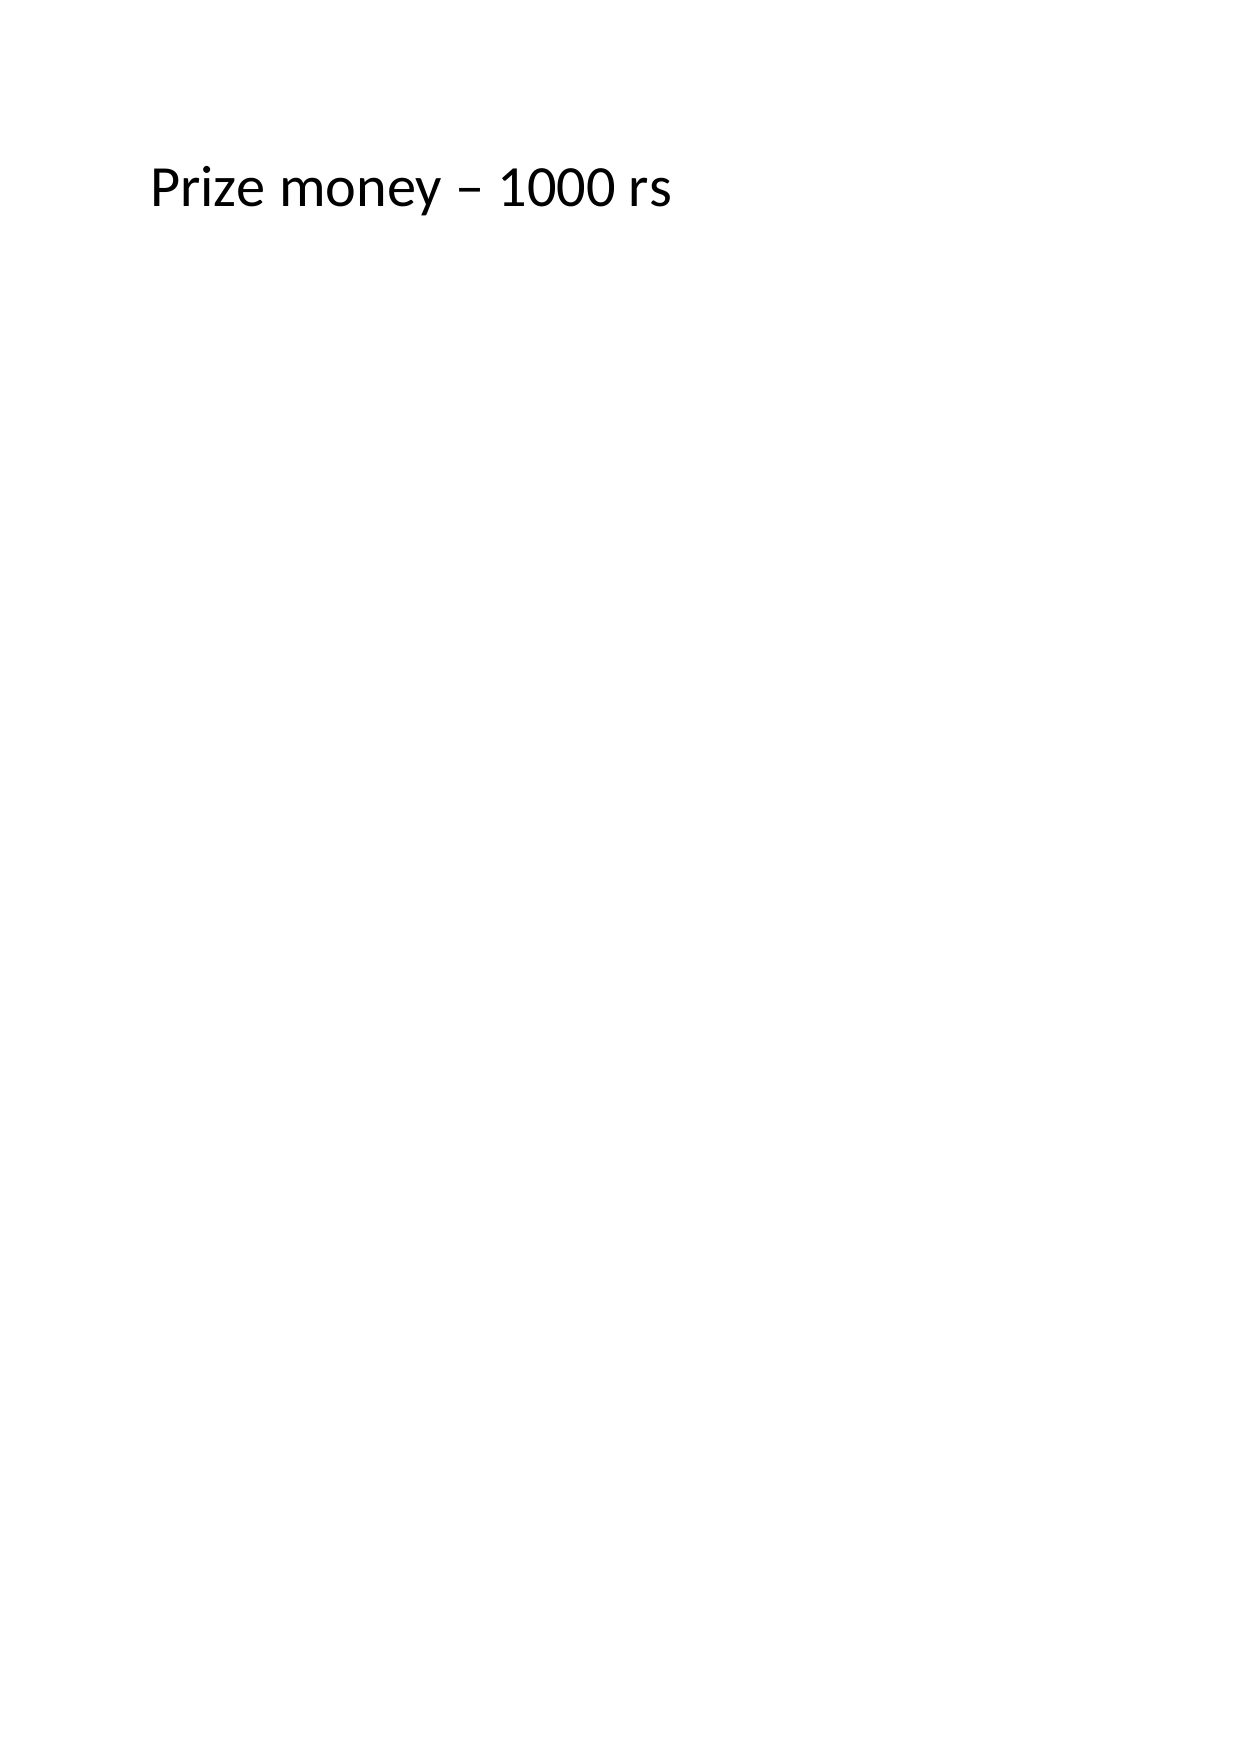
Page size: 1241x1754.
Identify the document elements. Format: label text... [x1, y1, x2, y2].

text Prize money – 1000 rs [150, 150, 1090, 221]
